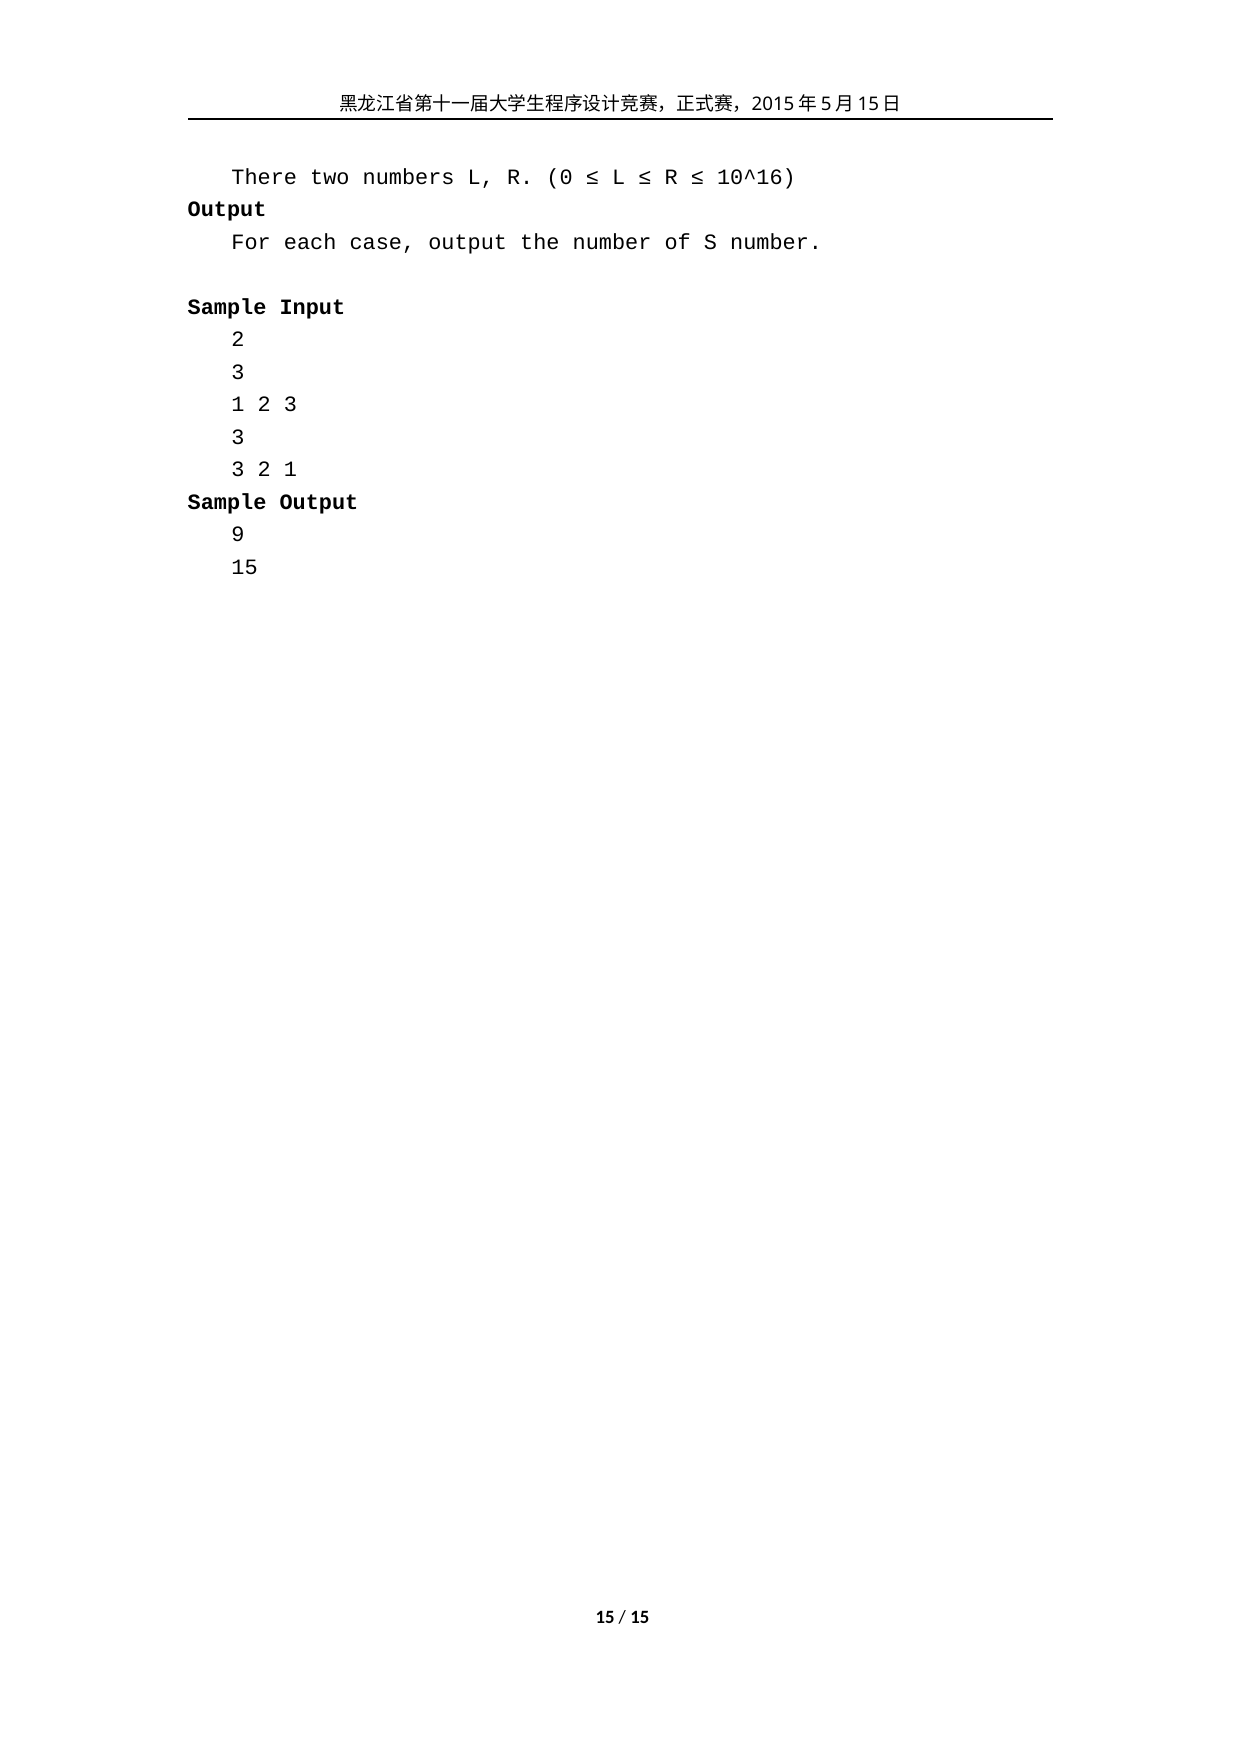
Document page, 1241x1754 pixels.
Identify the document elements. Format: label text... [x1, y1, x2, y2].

text 3 [187, 357, 1053, 389]
text 1 2 3 [187, 389, 1053, 422]
text For each case, output the number of S number. [187, 227, 1053, 259]
text 15 [187, 552, 1053, 584]
text 3 2 1 [187, 454, 1053, 487]
text Output [187, 194, 1053, 227]
text 9 [187, 519, 1053, 552]
text Sample Input [187, 292, 1053, 324]
text 2 [187, 324, 1053, 357]
text 3 [187, 422, 1053, 454]
text Sample Output [187, 487, 1053, 519]
text There two numbers L, R. (0 ≤ L ≤ R ≤ 10^16) [187, 162, 1053, 194]
